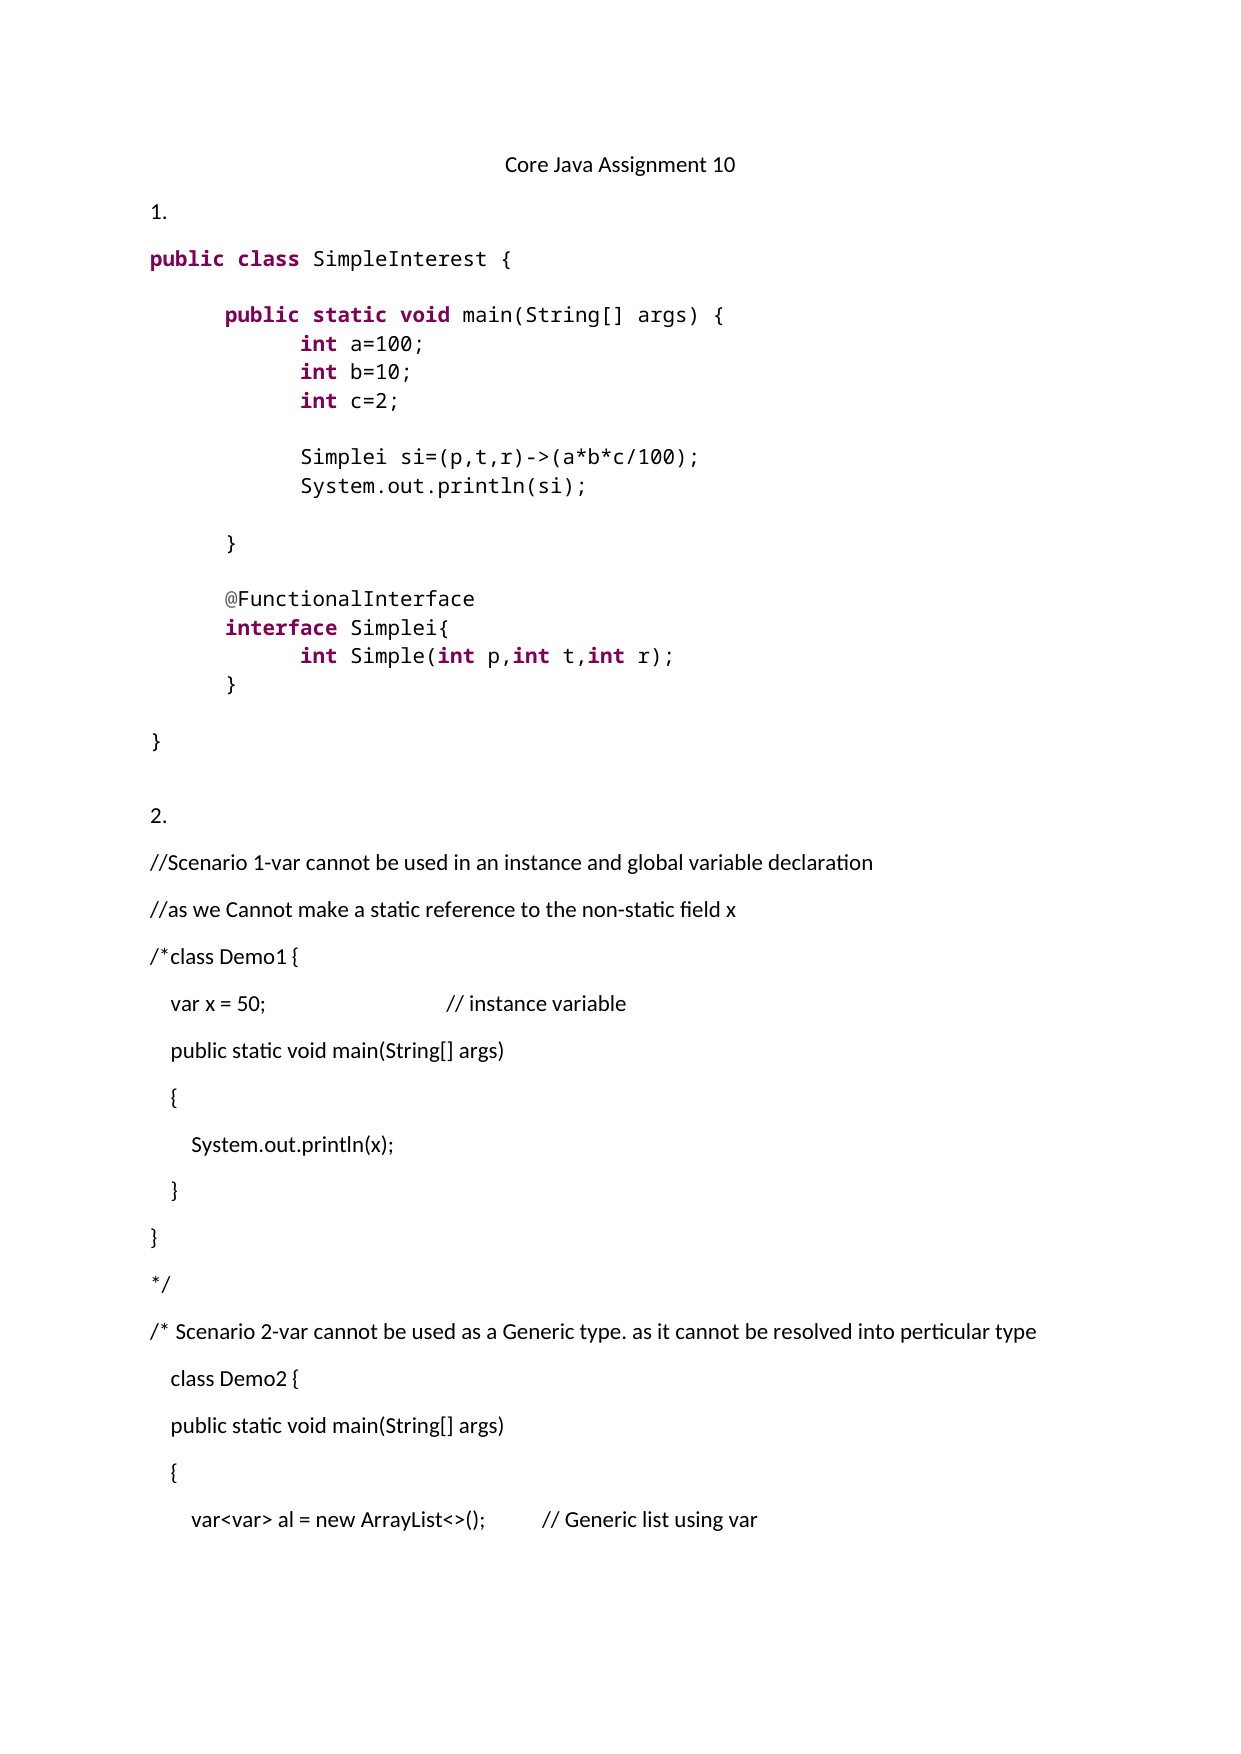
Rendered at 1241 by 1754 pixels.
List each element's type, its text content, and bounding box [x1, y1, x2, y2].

text int a=100; [150, 329, 1090, 357]
text /* Scenario 2-var cannot be used as a Generic type. as it cannot be resolved into perticular type [150, 1317, 1090, 1345]
text System.out.println(si); [150, 471, 1090, 499]
text int Simple(int p,int t,int r); [150, 641, 1090, 669]
text //as we Cannot make a static reference to the non-static field x [150, 895, 1090, 923]
text interface Simplei{ [150, 613, 1090, 641]
text } [150, 1177, 1090, 1205]
text 2. [150, 802, 1090, 830]
text //Scenario 1-var cannot be used in an instance and global variable declaration [150, 848, 1090, 877]
text */ [150, 1270, 1090, 1298]
text Core Java Assignment 10 [150, 150, 1090, 178]
text @FunctionalInterface [150, 584, 1090, 613]
text 1. [150, 197, 1090, 225]
text { [150, 1458, 1090, 1486]
text } [150, 1223, 1090, 1252]
text } [150, 669, 1090, 698]
text } [150, 528, 1090, 556]
text var x = 50; // instance variable [150, 989, 1090, 1017]
text public static void main(String[] args) [150, 1036, 1090, 1064]
text class Demo2 { [150, 1364, 1090, 1392]
text int c=2; [150, 386, 1090, 414]
text public static void main(String[] args) { [150, 301, 1090, 329]
text var<var> al = new ArrayList<>(); // Generic list using var [150, 1505, 1090, 1533]
text public static void main(String[] args) [150, 1411, 1090, 1439]
text System.out.println(x); [150, 1130, 1090, 1158]
text Simplei si=(p,t,r)->(a*b*c/100); [150, 442, 1090, 471]
text } [150, 726, 1090, 755]
text public class SimpleInterest { [150, 244, 1090, 272]
text int b=10; [150, 357, 1090, 386]
text { [150, 1083, 1090, 1111]
text /*class Demo1 { [150, 942, 1090, 970]
